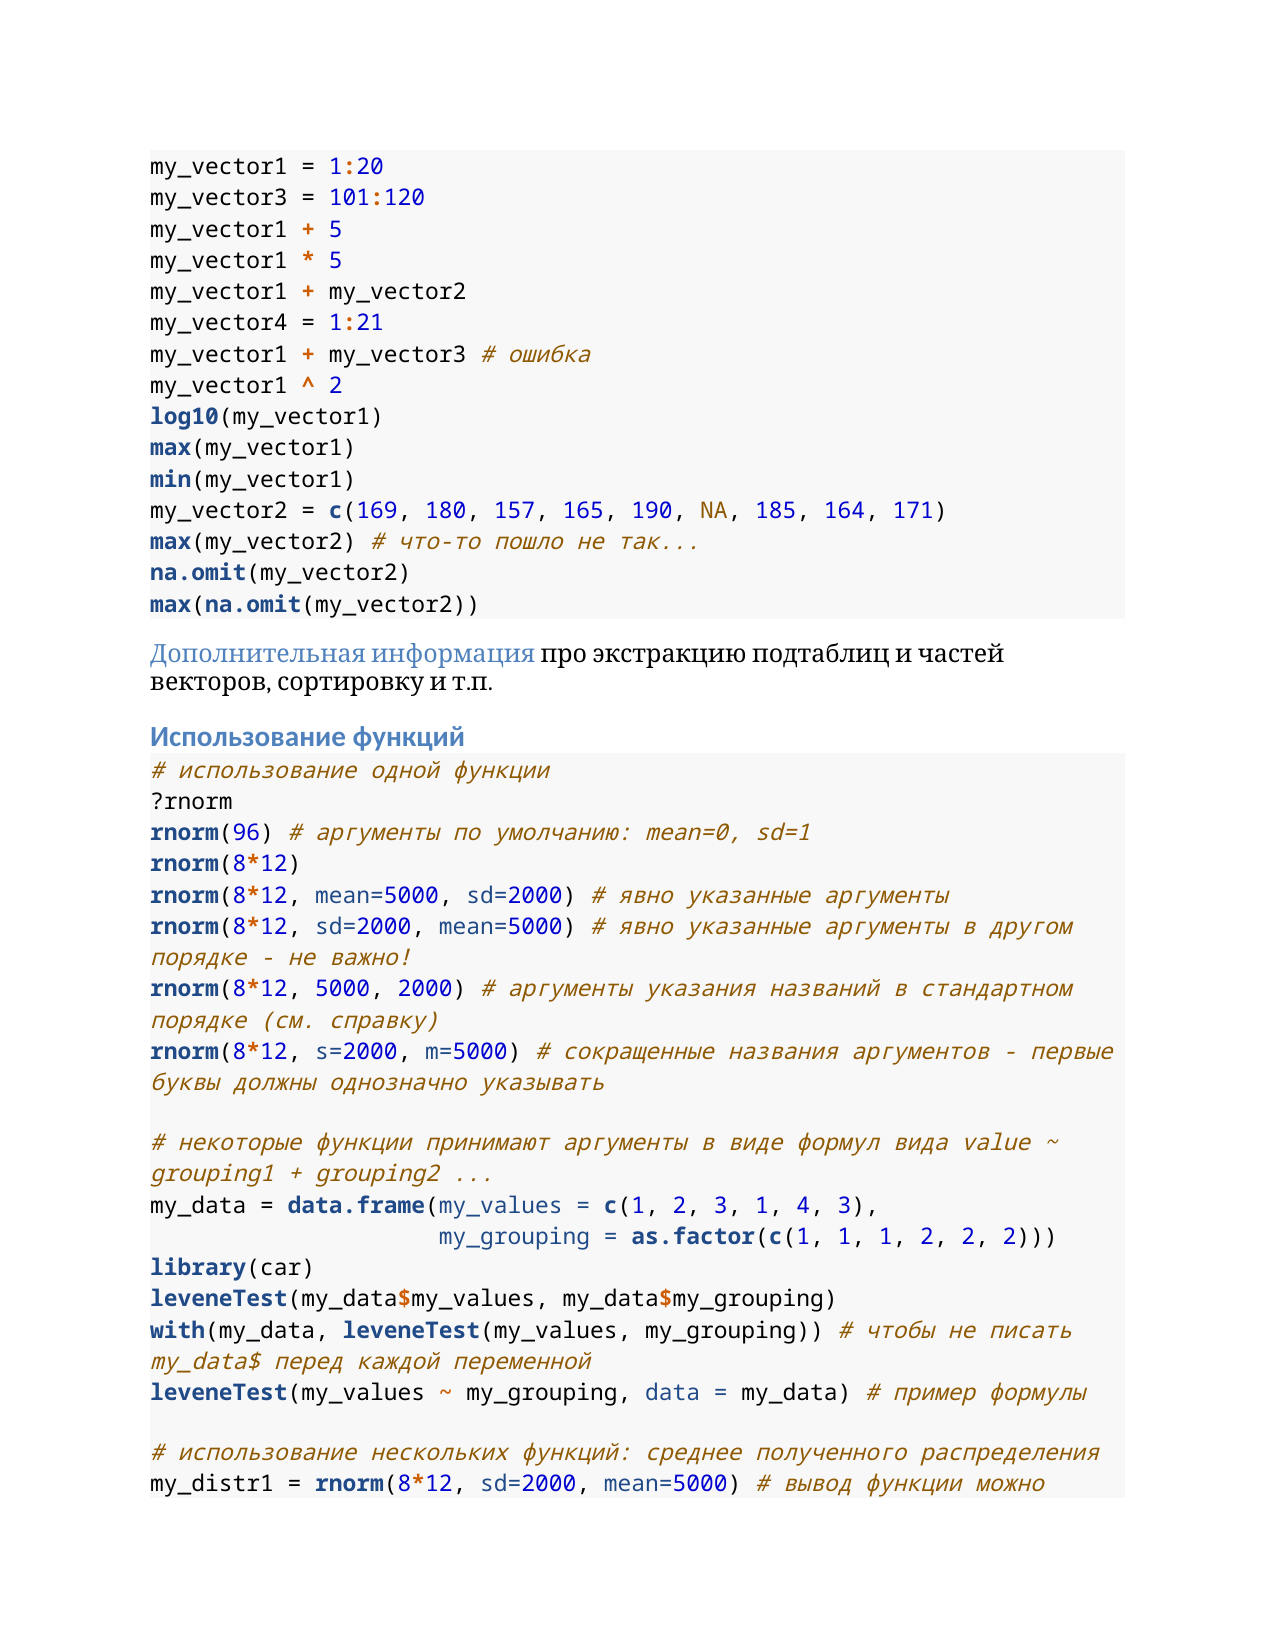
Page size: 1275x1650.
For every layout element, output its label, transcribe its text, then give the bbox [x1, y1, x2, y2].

subtitle Использование функций [150, 718, 1125, 753]
text Дополнительная информация про экстракцию подтаблиц и частей векторов, сортировку и т.п. [150, 639, 1125, 697]
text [150, 753, 1125, 1498]
text my_vector1 = 1:20 my_vector3 = 101:120 my_vector1 + 5 my_vector1 * 5 my_vector1 + my_vector2 my_vector4 = 1:21 my_vector1 + my_vector3 # ошибка my_vector1 ^ 2 log10(my_vector1) max(my_vector1) min(my_vector1) my_vector2 = c(169, 180, 157, 165, 190, NA, 185, 164, 171) max(my_vector2) # что-то пошло не так... na.omit(my_vector2) max(na.omit(my_vector2)) [150, 150, 1125, 619]
